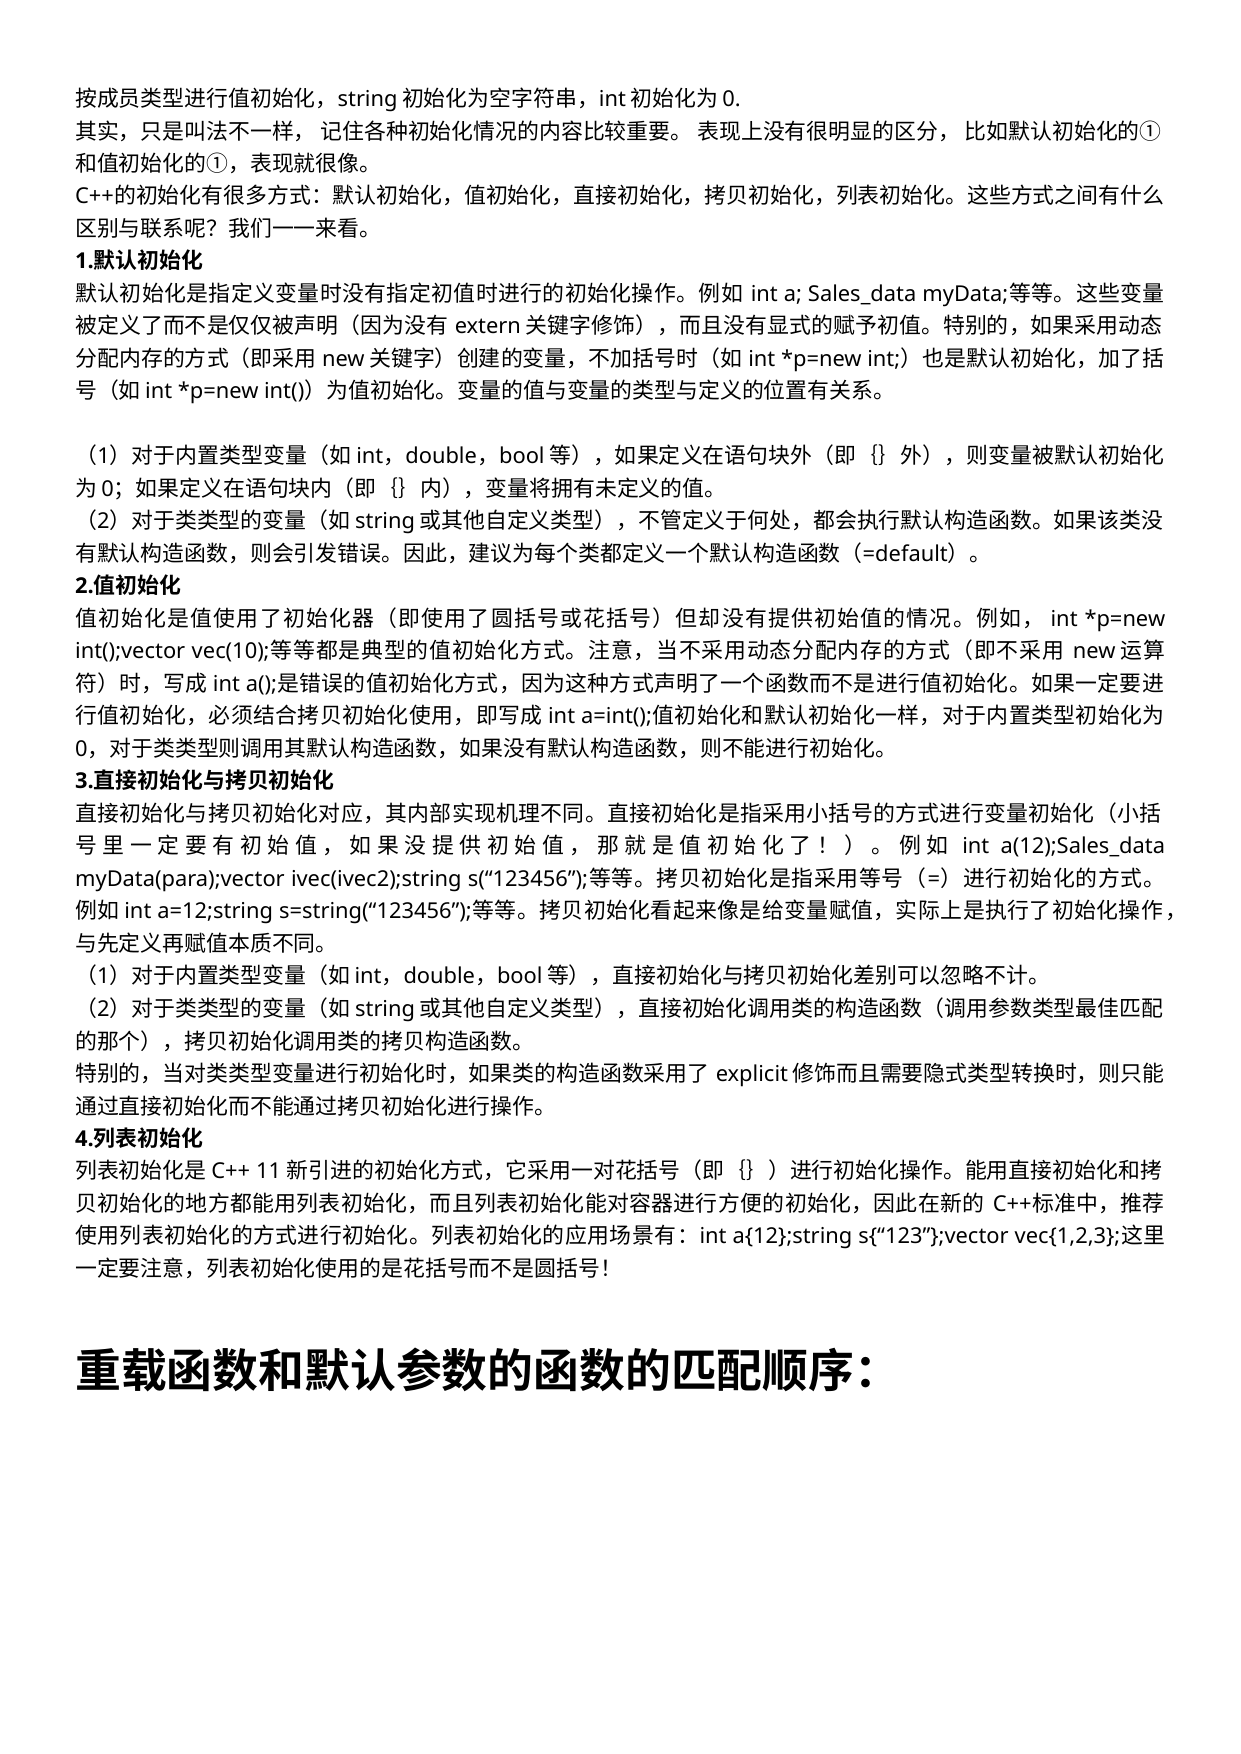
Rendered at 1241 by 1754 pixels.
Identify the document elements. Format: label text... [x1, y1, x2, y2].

text 其实，只是叫法不一样， 记住各种初始化情况的内容比较重要。 表现上没有很明显的区分， 比如默认初始化的①和值初始化的①，表现就很像。 [75, 113, 1165, 178]
text 值初始化有几种情况：① 内建类型的局部静态变量（对应上面的②），值初始化为0； ②使用 Type（）显式地请求一个类对象的初始值时，值初始化。③创建了数组但是没有给数组成员初始值或者初始值个数小于成员个数，按成员类型进行值初始化，string初始化为空字符串，int初始化为0. [75, 81, 1165, 113]
text 默认初始化是指定义变量时没有指定初值时进行的初始化操作。例如int a; Sales_data myData;等等。这些变量被定义了而不是仅仅被声明（因为没有extern关键字修饰），而且没有显式的赋予初值。特别的，如果采用动态分配内存的方式（即采用new关键字）创建的变量，不加括号时（如int *p=new int;）也是默认初始化，加了括号（如int *p=new int()）为值初始化。变量的值与变量的类型与定义的位置有关系。 [75, 276, 1165, 406]
text 特别的，当对类类型变量进行初始化时，如果类的构造函数采用了explicit修饰而且需要隐式类型转换时，则只能通过直接初始化而不能通过拷贝初始化进行操作。 [75, 1056, 1165, 1121]
text （2）对于类类型的变量（如string或其他自定义类型），不管定义于何处，都会执行默认构造函数。如果该类没有默认构造函数，则会引发错误。因此，建议为每个类都定义一个默认构造函数（=default）。 [75, 503, 1165, 568]
text （2）对于类类型的变量（如string或其他自定义类型），直接初始化调用类的构造函数（调用参数类型最佳匹配的那个），拷贝初始化调用类的拷贝构造函数。 [75, 991, 1165, 1056]
text C++的初始化有很多方式：默认初始化，值初始化，直接初始化，拷贝初始化，列表初始化。这些方式之间有什么区别与联系呢？我们一一来看。 [75, 178, 1165, 243]
text 3.直接初始化与拷贝初始化 [75, 763, 1165, 796]
text 4.列表初始化 [75, 1121, 1165, 1153]
text 列表初始化是C++ 11 新引进的初始化方式，它采用一对花括号（即｛｝）进行初始化操作。能用直接初始化和拷贝初始化的地方都能用列表初始化，而且列表初始化能对容器进行方便的初始化，因此在新的C++标准中，推荐使用列表初始化的方式进行初始化。列表初始化的应用场景有：int a{12};string s{“123”};vector vec{1,2,3};这里一定要注意，列表初始化使用的是花括号而不是圆括号！ [75, 1153, 1165, 1283]
text 1.默认初始化 [75, 243, 1165, 276]
text （1）对于内置类型变量（如int，double，bool等），如果定义在语句块外（即｛｝外），则变量被默认初始化为0；如果定义在语句块内（即｛｝内），变量将拥有未定义的值。 [75, 438, 1165, 503]
text 值初始化是值使用了初始化器（即使用了圆括号或花括号）但却没有提供初始值的情况。例如，int *p=new int();vector vec(10);等等都是典型的值初始化方式。注意，当不采用动态分配内存的方式（即不采用new运算符）时，写成int a();是错误的值初始化方式，因为这种方式声明了一个函数而不是进行值初始化。如果一定要进行值初始化，必须结合拷贝初始化使用，即写成int a=int();值初始化和默认初始化一样，对于内置类型初始化为0，对于类类型则调用其默认构造函数，如果没有默认构造函数，则不能进行初始化。 [75, 601, 1165, 763]
text 直接初始化与拷贝初始化对应，其内部实现机理不同。直接初始化是指采用小括号的方式进行变量初始化（小括号里一定要有初始值，如果没提供初始值，那就是值初始化了！）。例如int a(12);Sales_data myData(para);vector ivec(ivec2);string s(“123456”);等等。拷贝初始化是指采用等号（=）进行初始化的方式。例如int a=12;string s=string(“123456”);等等。拷贝初始化看起来像是给变量赋值，实际上是执行了初始化操作，与先定义再赋值本质不同。 [75, 796, 1165, 958]
text （1）对于内置类型变量（如int，double，bool等），直接初始化与拷贝初始化差别可以忽略不计。 [75, 958, 1165, 991]
subtitle 重载函数和默认参数的函数的匹配顺序： [75, 1319, 1165, 1416]
text 2.值初始化 [75, 568, 1165, 601]
